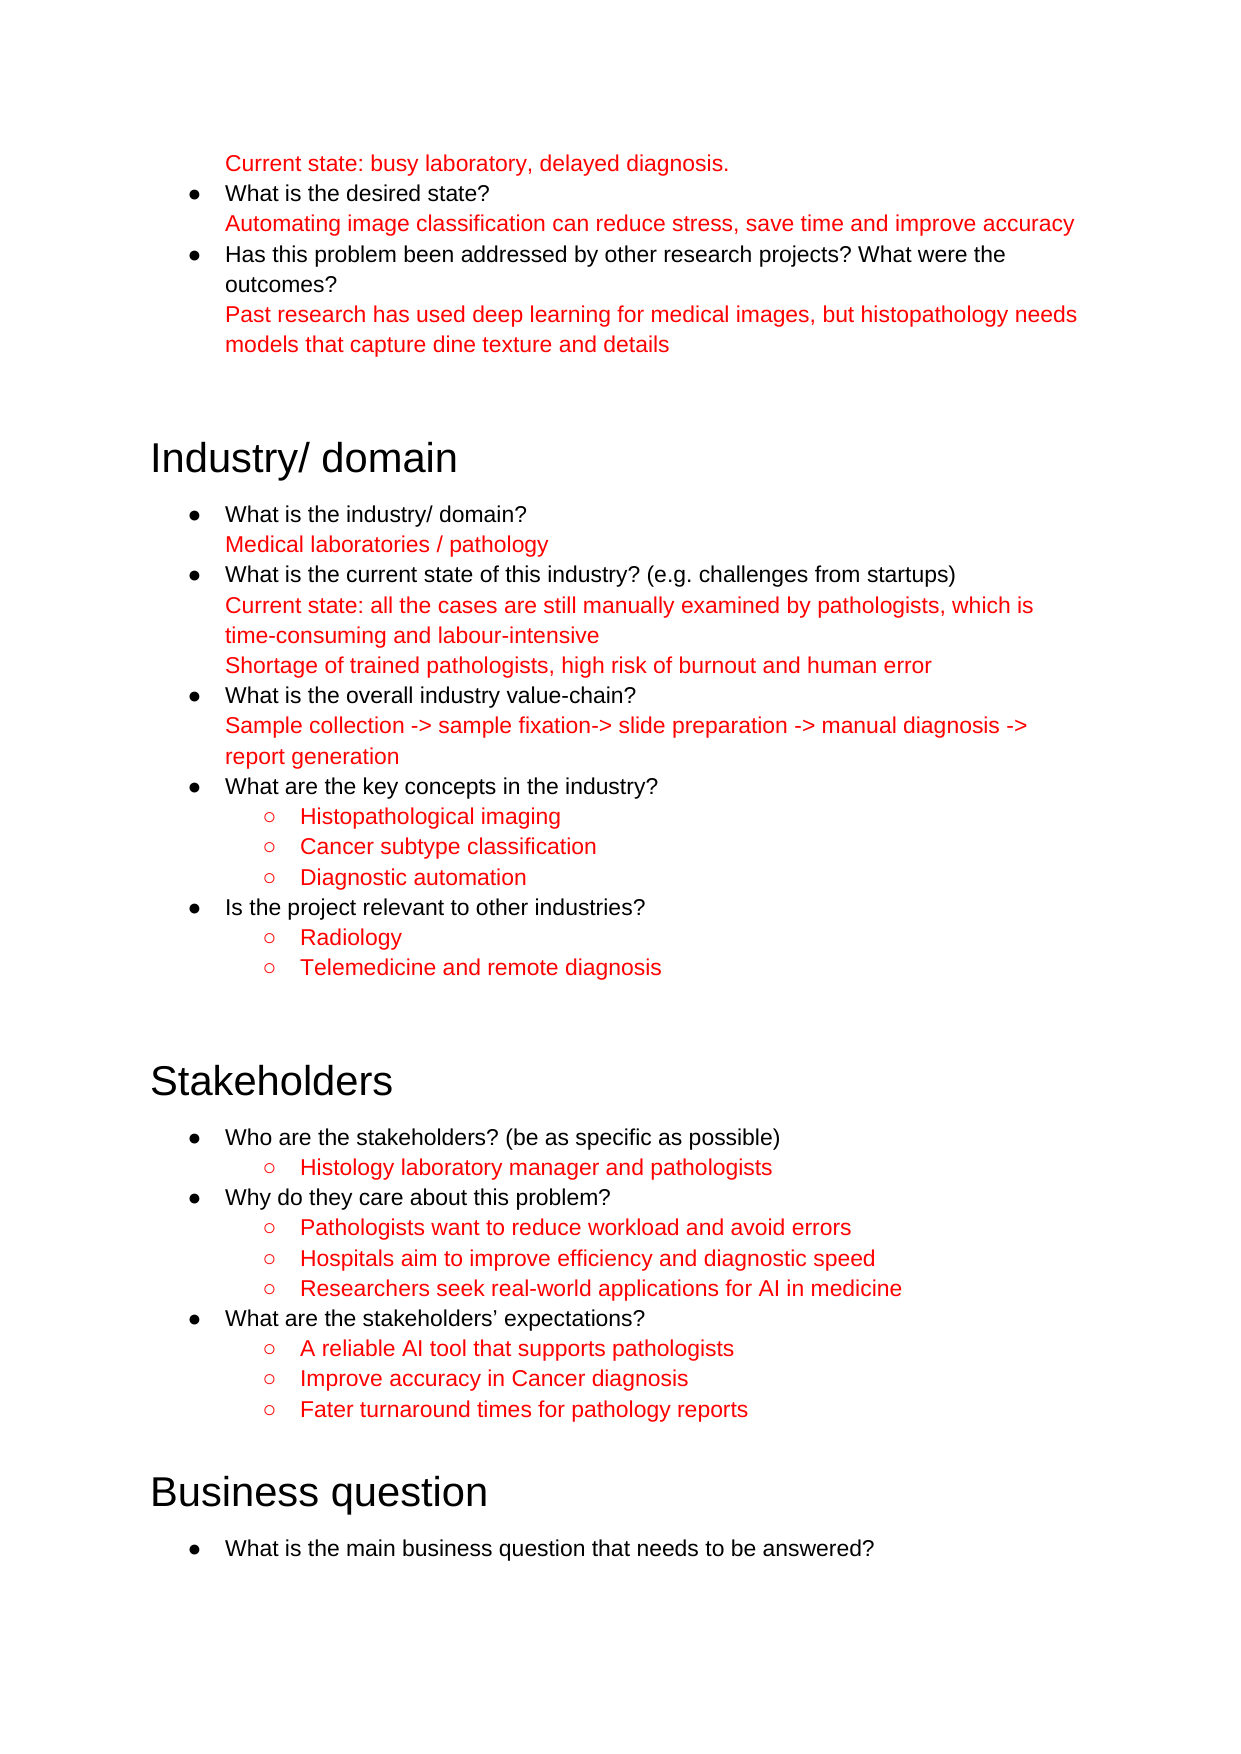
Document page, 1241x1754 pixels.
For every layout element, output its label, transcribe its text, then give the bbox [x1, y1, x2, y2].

subtitle Stakeholders [150, 1056, 1090, 1104]
text Current state: busy laboratory, delayed diagnosis. [225, 150, 1090, 176]
text Current state: all the cases are still manually examined by pathologists, which is time-consuming and labour-intensive [225, 592, 1090, 648]
subtitle Industry/ domain [150, 433, 1090, 481]
list What is the overall industry value-chain? [187, 682, 1090, 708]
list What is the current state of this industry? (e.g. challenges from startups) [187, 561, 1090, 588]
list Pathologists want to reduce workload and avoid errors [262, 1214, 1090, 1241]
list Radiology [262, 924, 1090, 950]
text Shortage of trained pathologists, high risk of burnout and human error [225, 652, 1090, 678]
list What is the desired state? [187, 180, 1090, 207]
list Why do they care about this problem? [187, 1184, 1090, 1211]
list What are the stakeholders’ expectations? [187, 1305, 1090, 1331]
subtitle Business question [150, 1467, 1090, 1515]
text Past research has used deep learning for medical images, but histopathology needs models that capture dine texture and details [225, 301, 1090, 358]
list Researchers seek real-world applications for AI in medicine [262, 1275, 1090, 1301]
list What are the key concepts in the industry? [187, 773, 1090, 799]
list Diagnostic automation [262, 863, 1090, 890]
list A reliable AI tool that supports pathologists [262, 1335, 1090, 1362]
text Medical laboratories / pathology [225, 531, 1090, 557]
text Automating image classification can reduce stress, save time and improve accuracy [225, 210, 1090, 237]
list Telemedicine and remote diagnosis [262, 954, 1090, 980]
list Histology laboratory manager and pathologists [262, 1154, 1090, 1180]
list Has this problem been addressed by other research projects? What were the outcomes? [187, 241, 1090, 297]
list Hospitals aim to improve efficiency and diagnostic speed [262, 1244, 1090, 1271]
list Histopathological imaging [262, 803, 1090, 829]
list Who are the stakeholders? (be as specific as possible) [187, 1124, 1090, 1150]
list What is the industry/ domain? [187, 501, 1090, 527]
text Sample collection -> sample fixation-> slide preparation -> manual diagnosis -> report generation [225, 712, 1090, 769]
list Improve accuracy in Cancer diagnosis [262, 1365, 1090, 1392]
list Fater turnaround times for pathology reports [262, 1396, 1090, 1422]
list What is the main business question that needs to be answered? [187, 1535, 1090, 1561]
list Cancer subtype classification [262, 833, 1090, 859]
list Is the project relevant to other industries? [187, 894, 1090, 920]
